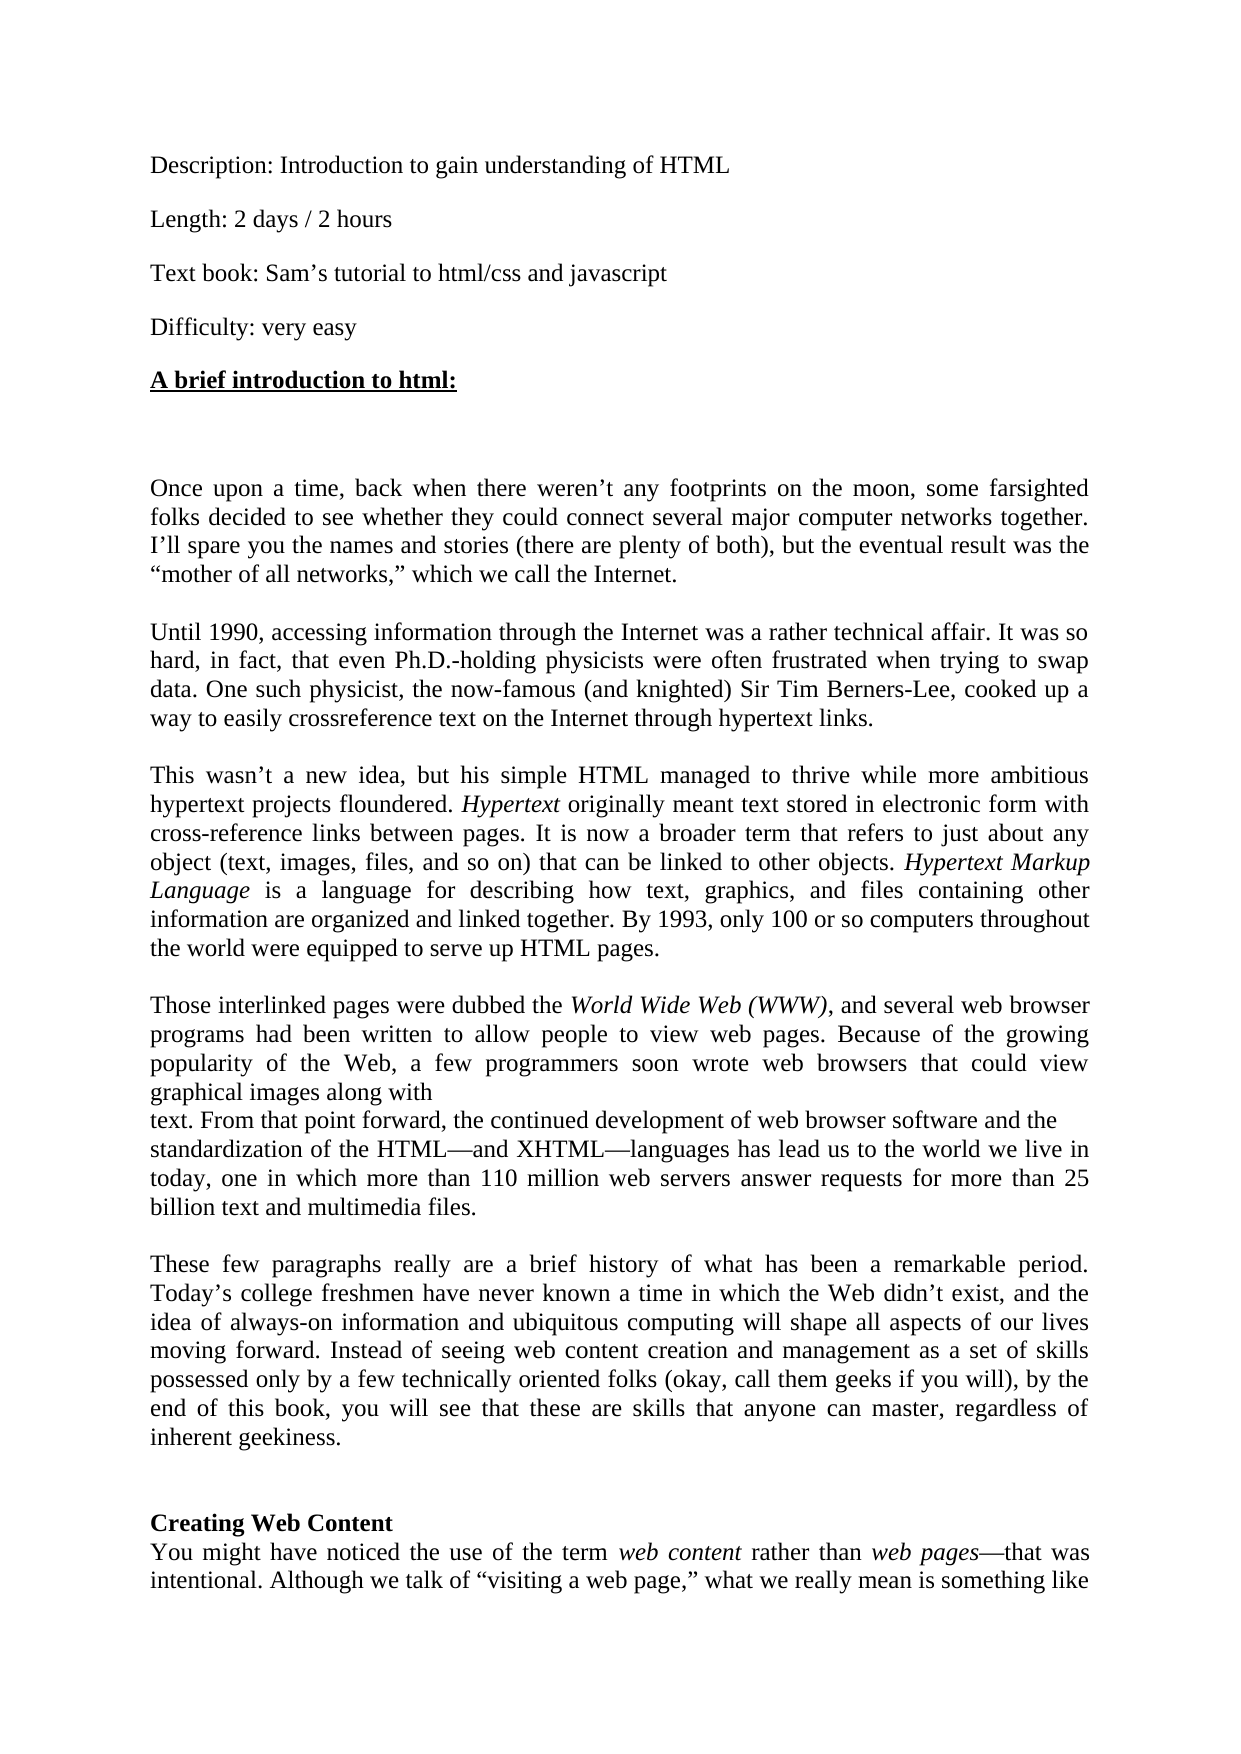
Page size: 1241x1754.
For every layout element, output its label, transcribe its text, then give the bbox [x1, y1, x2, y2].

text Description: Introduction to gain understanding of HTML [150, 150, 1090, 179]
text Text book: Sam’s tutorial to html/css and javascript [150, 258, 1090, 286]
text These few paragraphs really are a brief history of what has been a remarkable period. Today’s college freshmen have never known a time in which the Web didn’t exist, and the idea of always-on information and ubiquitous computing will shape all aspects of our lives moving forward. Instead of seeing web content creation and management as a set of skills possessed only by a few technically oriented folks (okay, call them geeks if you will), by the end of this book, you will see that these are skills that anyone can master, regardless of inherent geekiness. [150, 1249, 1090, 1451]
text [150, 1537, 1090, 1594]
text Until 1990, accessing information through the Internet was a rather technical affair. It was so hard, in fact, that even Ph.D.-holding physicists were often frustrated when trying to swap data. One such physicist, the now-famous (and knighted) Sir Tim Berners-Lee, cooked up a way to easily crossreference text on the Internet through hypertext links. [150, 617, 1090, 732]
text Once upon a time, back when there weren’t any footprints on the moon, some farsighted folks decided to see whether they could connect several major computer networks together. I’ll spare you the names and stories (there are plenty of both), but the eventual result was the “mother of all networks,” which we call the Internet. [150, 473, 1090, 588]
text Difficulty: very easy [150, 312, 1090, 340]
text standardization of the HTML—and XHTML—languages has lead us to the world we live in today, one in which more than 110 million web servers answer requests for more than 25 billion text and multimedia files. [150, 1134, 1090, 1221]
text text. From that point forward, the continued development of web browser software and the [150, 1106, 1090, 1134]
text This wasn’t a new idea, but his simple HTML managed to thrive while more ambitious hypertext projects floundered. Hypertext originally meant text stored in electronic form with cross-reference links between pages. It is now a broader term that refers to just about any object (text, images, files, and so on) that can be linked to other objects. Hypertext Markup Language is a language for describing how text, graphics, and files containing other information are organized and linked together. By 1993, only 100 or so computers throughout the world were equipped to serve up HTML pages. [150, 761, 1090, 962]
text Creating Web Content [150, 1508, 1090, 1537]
text A brief introduction to html: [150, 365, 1090, 394]
text Those interlinked pages were dubbed the World Wide Web (WWW), and several web browser programs had been written to allow people to view web pages. Because of the growing popularity of the Web, a few programmers soon wrote web browsers that could view graphical images along with [150, 991, 1090, 1106]
text Length: 2 days / 2 hours [150, 204, 1090, 233]
